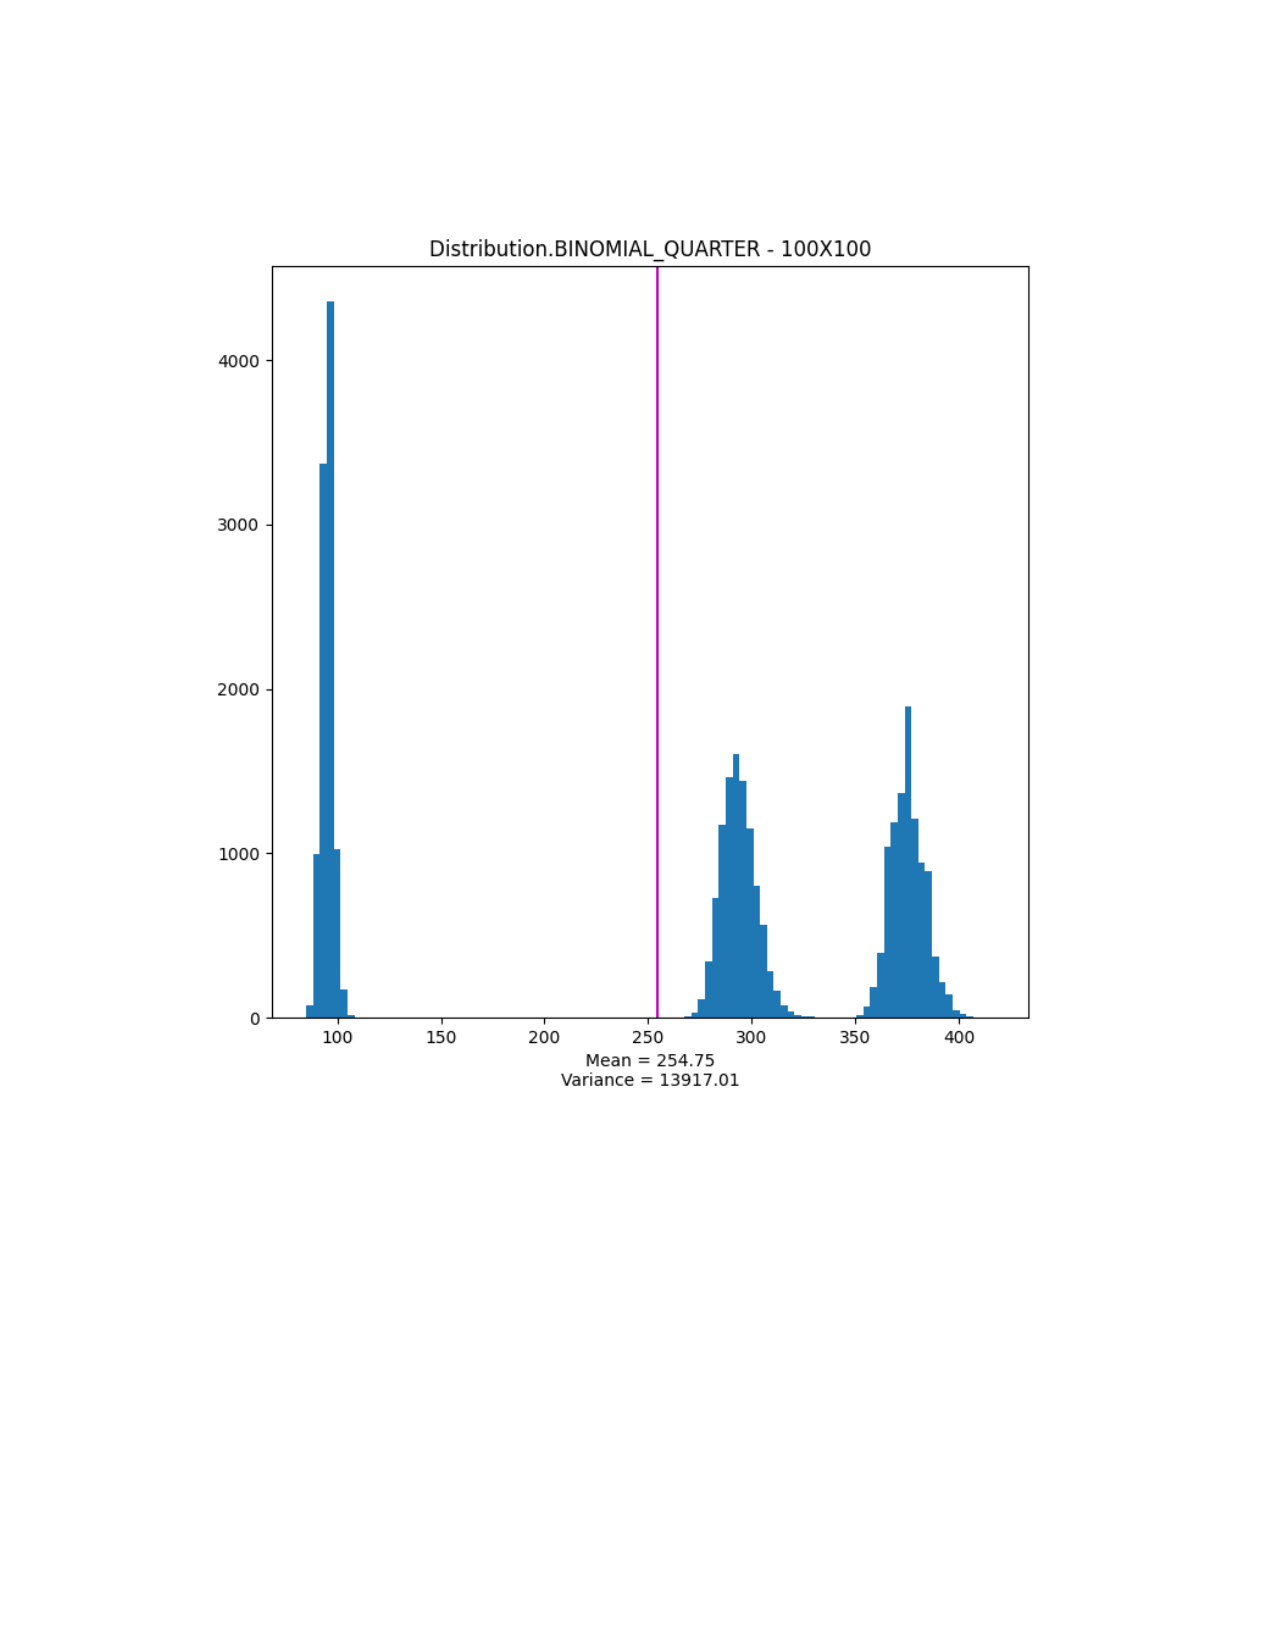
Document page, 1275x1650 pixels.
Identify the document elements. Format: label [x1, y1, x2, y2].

picture [150, 150, 1125, 1125]
